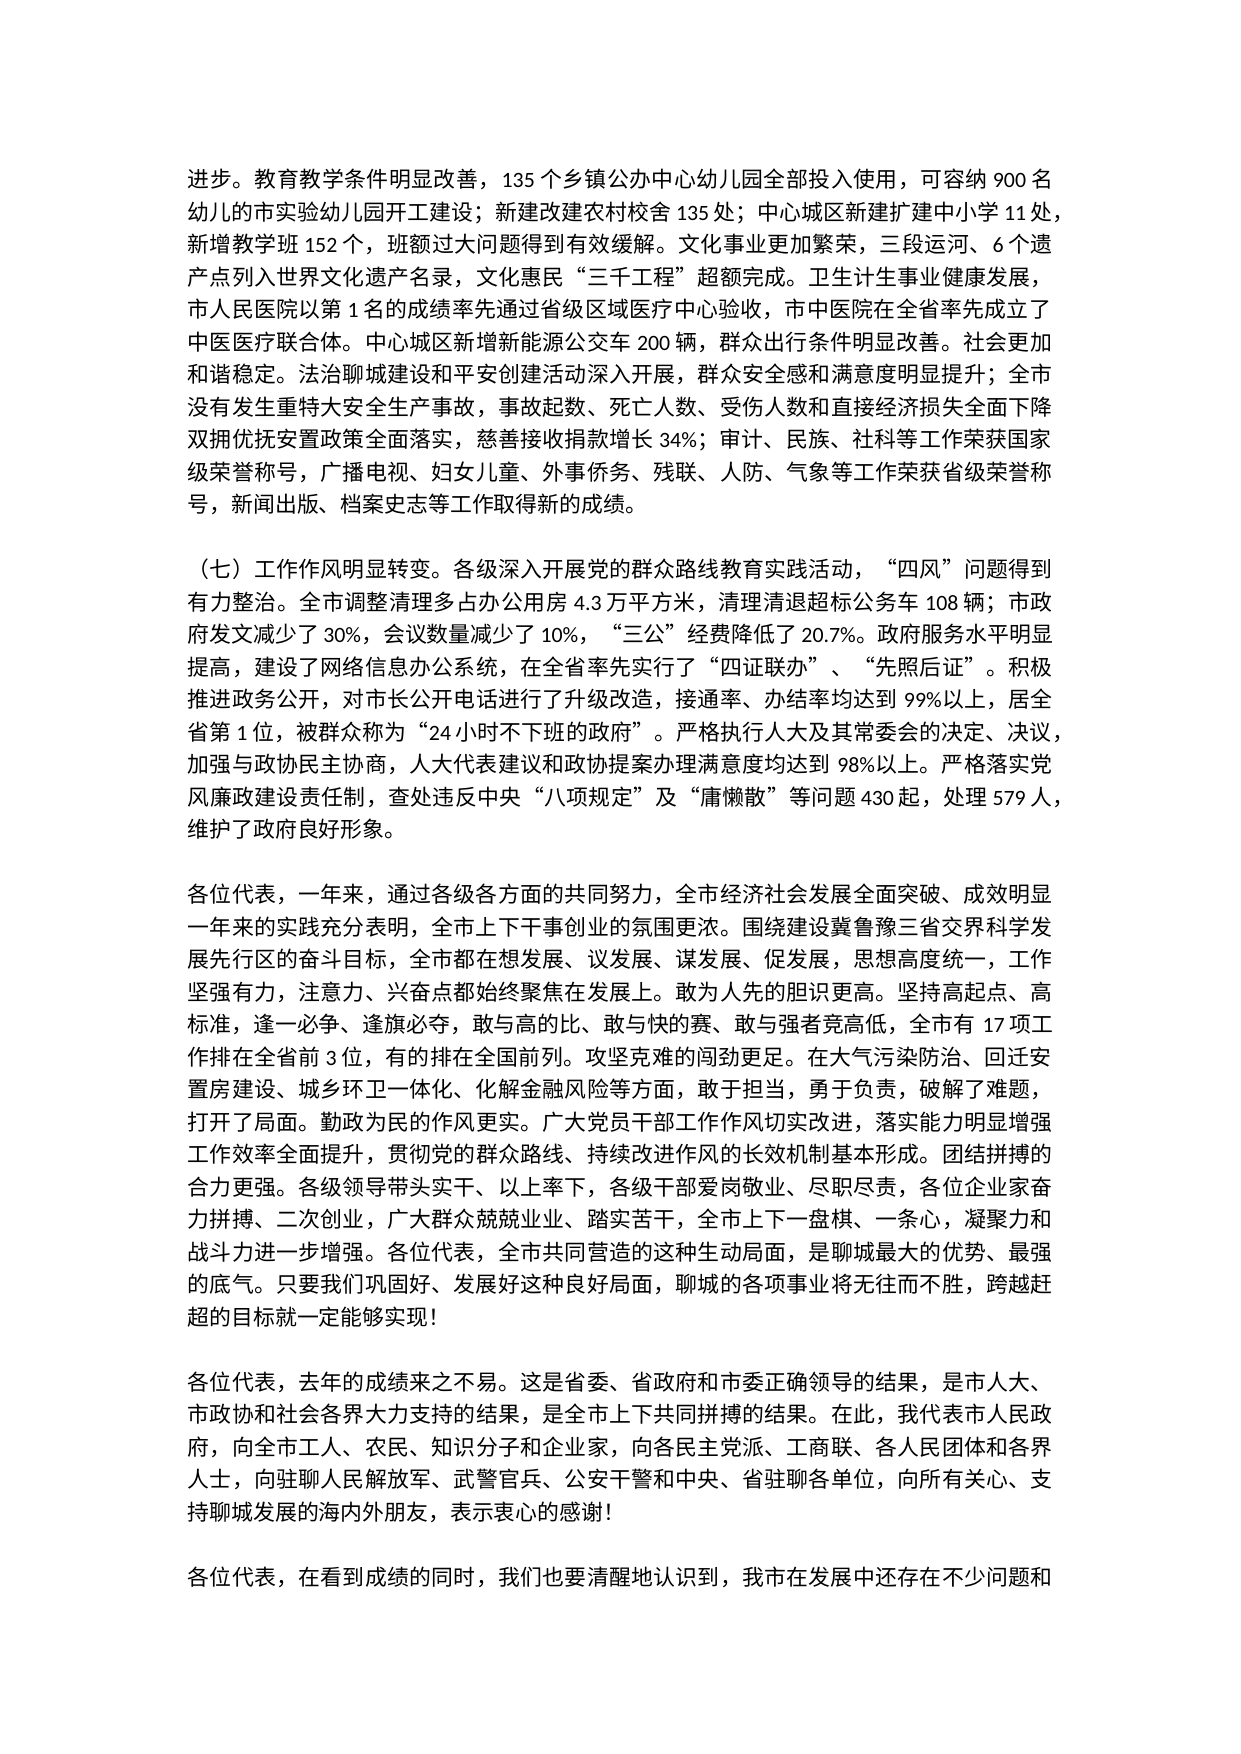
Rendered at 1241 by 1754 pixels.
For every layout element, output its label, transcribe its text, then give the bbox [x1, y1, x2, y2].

text 各位代表，一年来，通过各级各方面的共同努力，全市经济社会发展全面突破、成效明显。一年来的实践充分表明，全市上下干事创业的氛围更浓。围绕建设冀鲁豫三省交界科学发展先行区的奋斗目标，全市都在想发展、议发展、谋发展、促发展，思想高度统一，工作坚强有力，注意力、兴奋点都始终聚焦在发展上。敢为人先的胆识更高。坚持高起点、高标准，逢一必争、逢旗必夺，敢与高的比、敢与快的赛、敢与强者竞高低，全市有17项工作排在全省前3位，有的排在全国前列。攻坚克难的闯劲更足。在大气污染防治、回迁安置房建设、城乡环卫一体化、化解金融风险等方面，敢于担当，勇于负责，破解了难题，打开了局面。勤政为民的作风更实。广大党员干部工作作风切实改进，落实能力明显增强，工作效率全面提升，贯彻党的群众路线、持续改进作风的长效机制基本形成。团结拼搏的合力更强。各级领导带头实干、以上率下，各级干部爱岗敬业、尽职尽责，各位企业家奋力拼搏、二次创业，广大群众兢兢业业、踏实苦干，全市上下一盘棋、一条心，凝聚力和战斗力进一步增强。各位代表，全市共同营造的这种生动局面，是聊城最大的优势、最强的底气。只要我们巩固好、发展好这种良好局面，聊城的各项事业将无往而不胜，跨越赶超的目标就一定能够实现！ [187, 877, 1053, 1332]
text 各位代表，去年的成绩来之不易。这是省委、省政府和市委正确领导的结果，是市人大、市政协和社会各界大力支持的结果，是全市上下共同拼搏的结果。在此，我代表市人民政府，向全市工人、农民、知识分子和企业家，向各民主党派、工商联、各人民团体和各界人士，向驻聊人民解放军、武警官兵、公安干警和中央、省驻聊各单位，向所有关心、支持聊城发展的海内外朋友，表示衷心的感谢！ [187, 1364, 1053, 1527]
text （七）工作作风明显转变。各级深入开展党的群众路线教育实践活动，“四风”问题得到有力整治。全市调整清理多占办公用房4.3万平方米，清理清退超标公务车108辆；市政府发文减少了30%，会议数量减少了10%，“三公”经费降低了20.7%。政府服务水平明显提高，建设了网络信息办公系统，在全省率先实行了“四证联办”、“先照后证”。积极推进政务公开，对市长公开电话进行了升级改造，接通率、办结率均达到99%以上，居全省第1位，被群众称为“24小时不下班的政府”。严格执行人大及其常委会的决定、决议，加强与政协民主协商，人大代表建议和政协提案办理满意度均达到98%以上。严格落实党风廉政建设责任制，查处违反中央“八项规定”及“庸懒散”等问题430起，处理579人，维护了政府良好形象。 [187, 552, 1053, 844]
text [187, 1559, 1053, 1592]
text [187, 162, 1053, 519]
